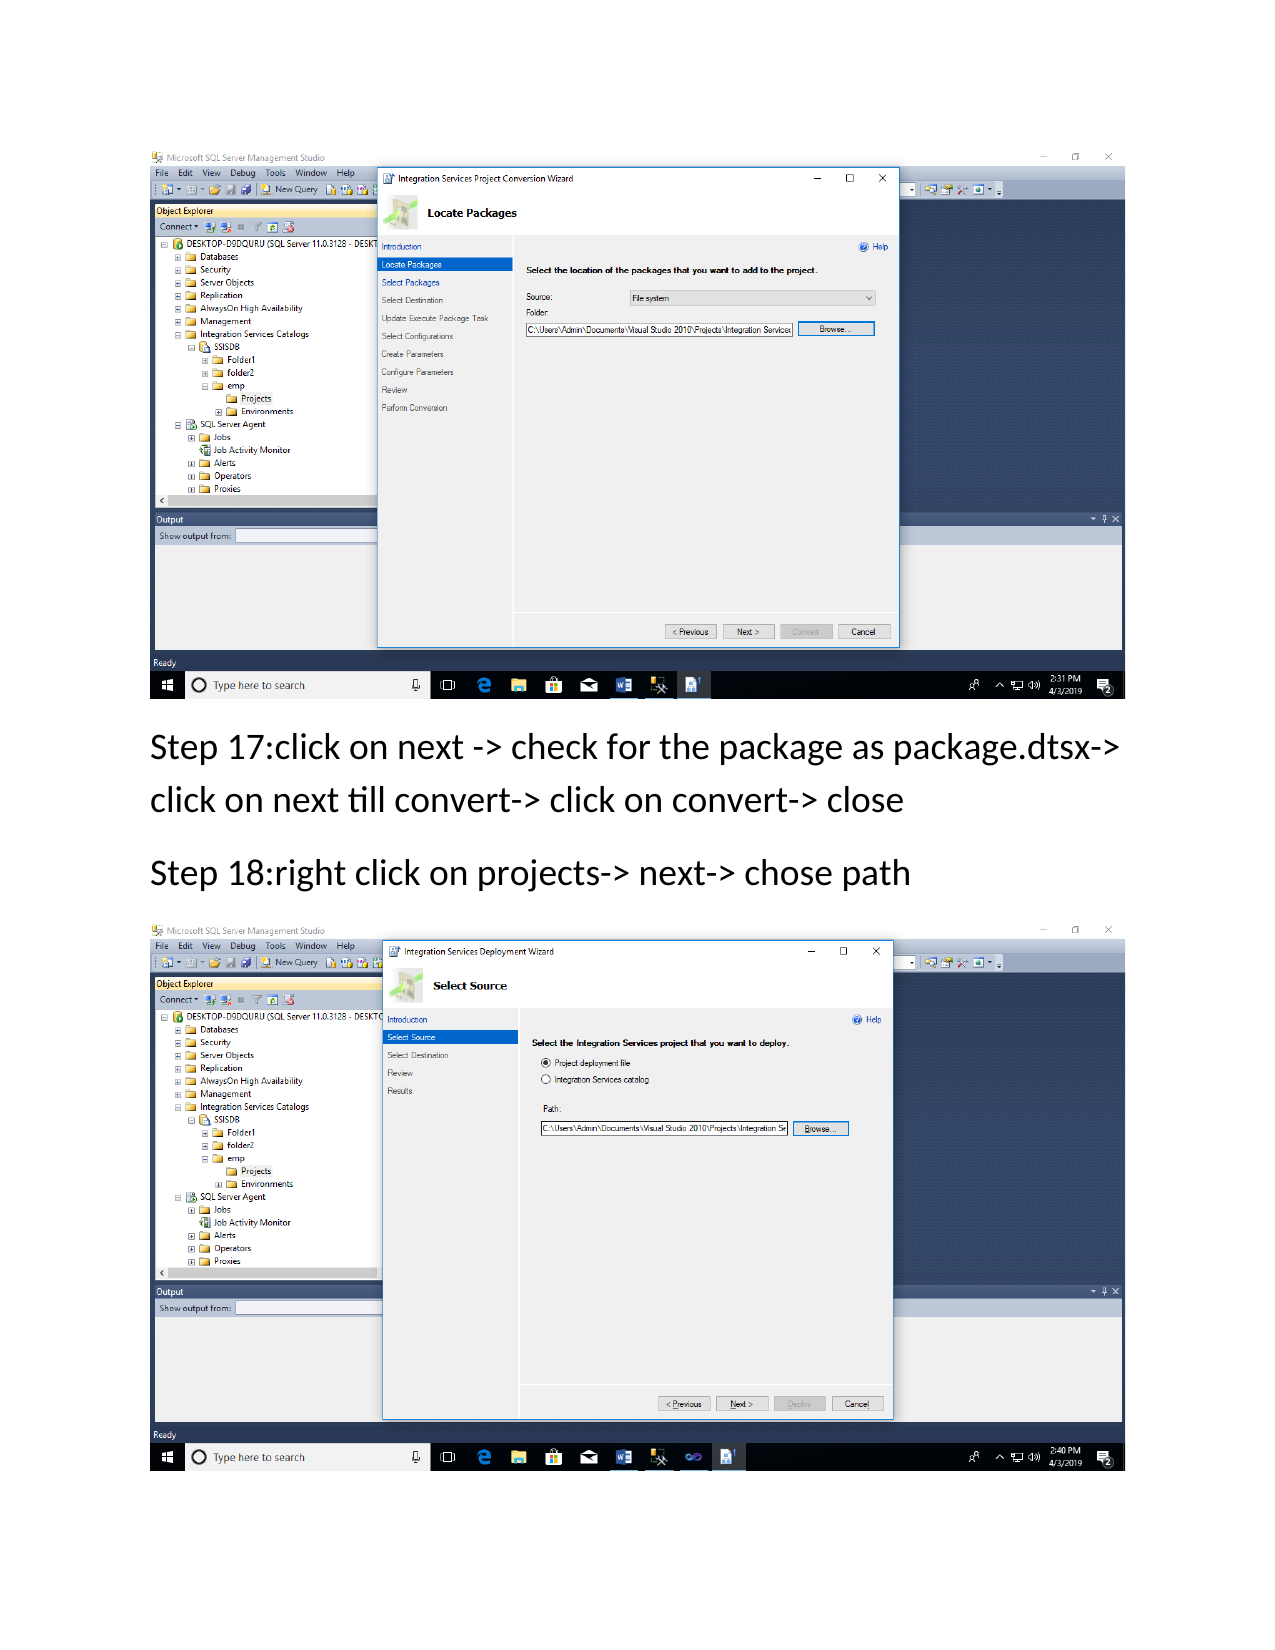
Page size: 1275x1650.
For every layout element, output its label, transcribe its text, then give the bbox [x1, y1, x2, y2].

picture [150, 150, 1125, 699]
text Step 17:click on next -> check for the package as package.dtsx-> click on next till convert-> click on convert-> close [150, 723, 1125, 822]
text Step 18:right click on projects-> next-> chose path [150, 849, 1125, 895]
picture [150, 922, 1125, 1471]
